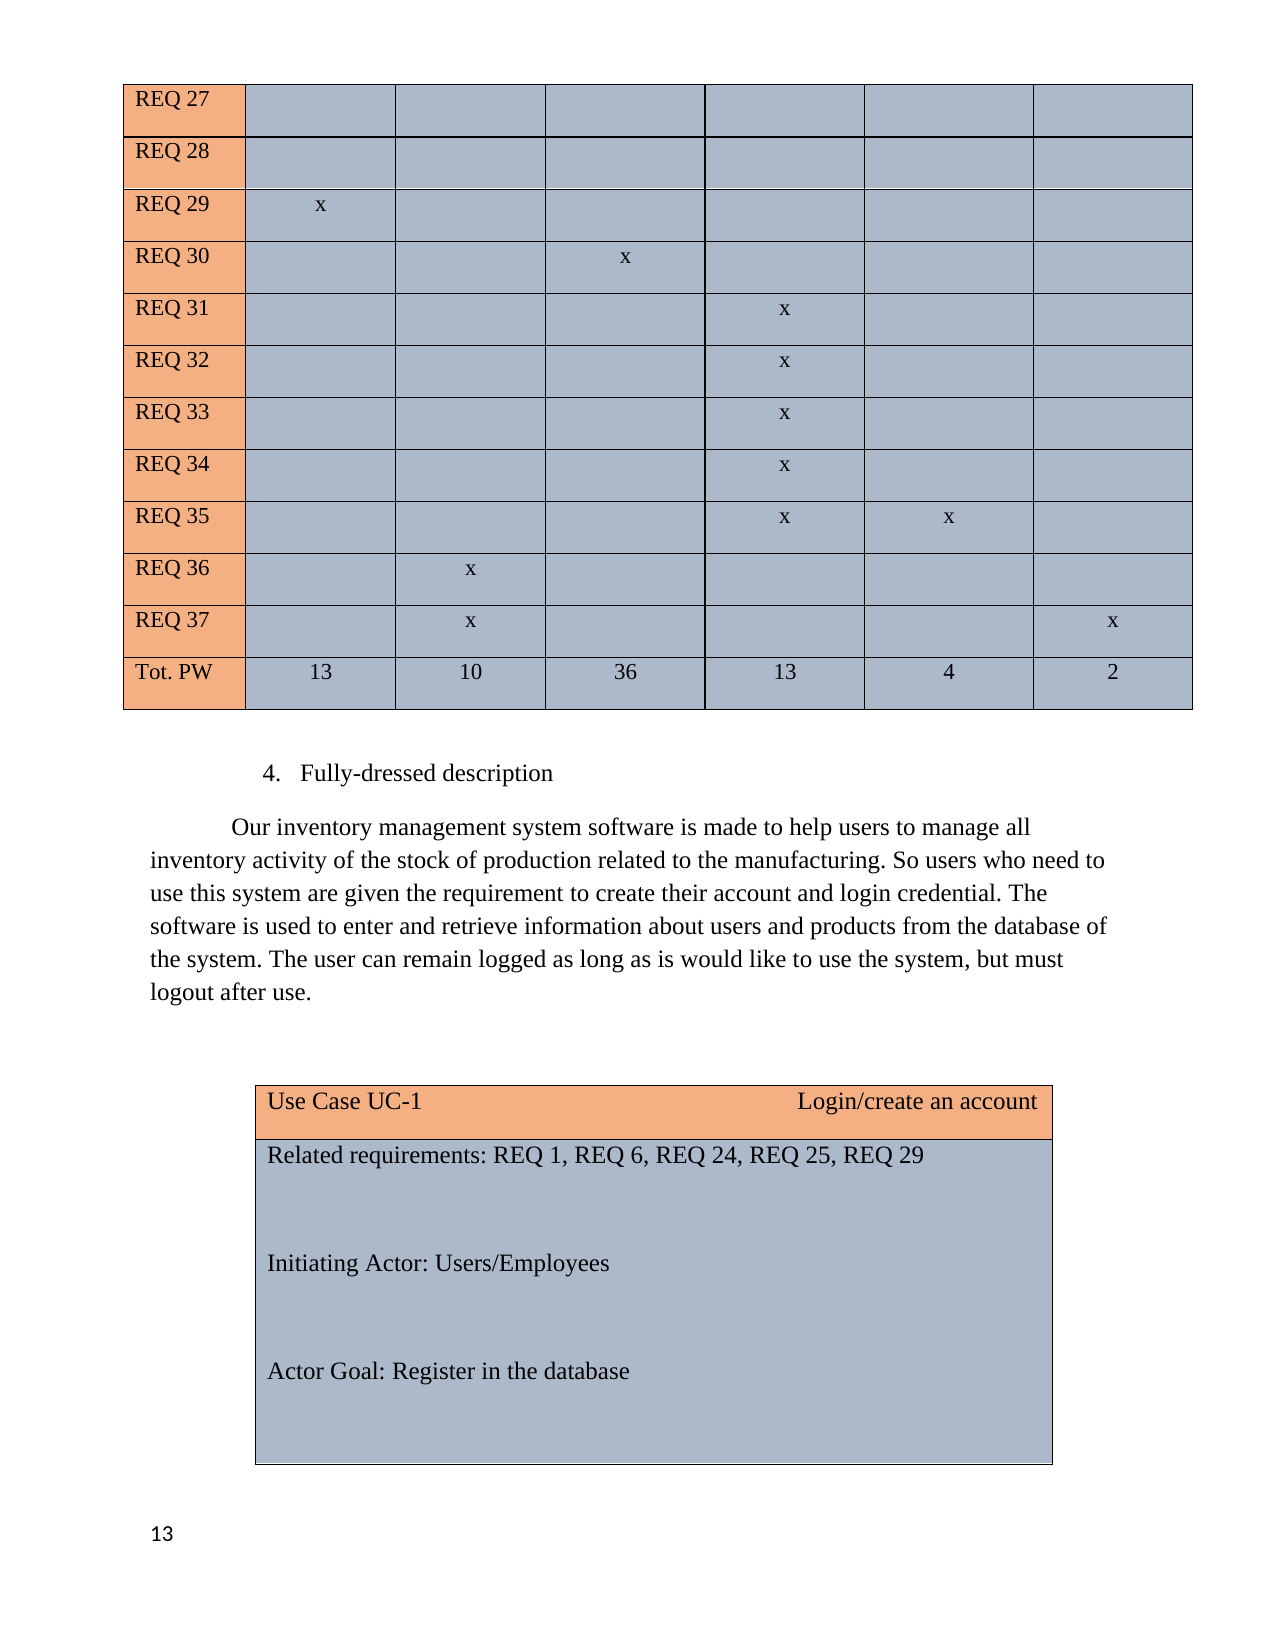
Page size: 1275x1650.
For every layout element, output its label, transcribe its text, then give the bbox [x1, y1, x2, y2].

table_cell x [246, 190, 395, 241]
table_cell [865, 242, 1033, 293]
table_cell [1034, 554, 1192, 605]
table_cell [706, 554, 864, 605]
table_cell [1034, 450, 1192, 501]
table_cell 10 [396, 658, 545, 709]
table_cell 4 [865, 658, 1033, 709]
table_cell [246, 554, 395, 605]
table_cell REQ 37 [124, 606, 245, 657]
table_cell [546, 398, 704, 449]
table_cell [546, 554, 704, 605]
table_cell [706, 190, 864, 241]
table_cell [246, 138, 395, 188]
table_cell [396, 502, 545, 553]
table_cell [246, 606, 395, 657]
table_cell [546, 294, 704, 345]
table_cell REQ 31 [124, 294, 245, 345]
table_cell [396, 450, 545, 501]
table_cell [546, 85, 704, 136]
table_cell [246, 502, 395, 553]
table_cell x [546, 242, 704, 293]
table_cell [396, 242, 545, 293]
table_cell [865, 450, 1033, 501]
table_cell [865, 398, 1033, 449]
table_cell 13 [246, 658, 395, 709]
table_cell REQ 33 [124, 398, 245, 449]
table_cell Tot. PW [124, 658, 245, 709]
table_cell 2 [1034, 658, 1192, 709]
list Fully-dressed description [262, 758, 1125, 787]
table_cell [246, 242, 395, 293]
table_cell REQ 36 [124, 554, 245, 605]
table_cell [396, 398, 545, 449]
table_cell [865, 606, 1033, 657]
table_cell [706, 606, 864, 657]
table_cell REQ 29 [124, 190, 245, 241]
table_cell [396, 346, 545, 397]
table_cell [246, 398, 395, 449]
table_cell [1034, 242, 1192, 293]
table_cell [1034, 502, 1192, 553]
table_cell REQ 28 [124, 138, 245, 188]
table_cell [1034, 85, 1192, 136]
table_cell [546, 606, 704, 657]
table_cell REQ 30 [124, 242, 245, 293]
table_cell x [706, 294, 864, 345]
table_cell [546, 450, 704, 501]
table_cell x [706, 398, 864, 449]
table_cell x [865, 502, 1033, 553]
table_cell x [1034, 606, 1192, 657]
table_cell [546, 190, 704, 241]
table_cell [396, 294, 545, 345]
table_cell [865, 85, 1033, 136]
table_cell [865, 554, 1033, 605]
table_cell [1034, 398, 1192, 449]
table_cell x [706, 450, 864, 501]
table_cell 13 [706, 658, 864, 709]
table_cell REQ 27 [124, 85, 245, 136]
table_cell REQ 34 [124, 450, 245, 501]
table_cell REQ 32 [124, 346, 245, 397]
table_cell [546, 502, 704, 553]
table_cell 36 [546, 658, 704, 709]
table_cell [396, 190, 545, 241]
table_cell [1034, 346, 1192, 397]
table_header Use Case UC-1 Login/create an account [256, 1086, 1052, 1139]
table_cell [865, 138, 1033, 188]
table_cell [256, 1140, 1052, 1463]
table_cell x [396, 606, 545, 657]
text Our inventory management system software is made to help users to manage all inventory activity of the stock of production related to the manufacturing. So users who need to use this system are given the requirement to create their account and login credential. The software is used to enter and retrieve information about users and products from the database of the system. The user can remain logged as long as is would like to use the system, but must logout after use. [150, 812, 1125, 1006]
table_cell [706, 242, 864, 293]
table_cell [865, 294, 1033, 345]
table_cell [1034, 138, 1192, 188]
table_cell x [706, 502, 864, 553]
table_cell [865, 346, 1033, 397]
table_cell [546, 138, 704, 188]
table_cell [396, 85, 545, 136]
table_cell x [706, 346, 864, 397]
table_cell [546, 346, 704, 397]
table_cell [706, 85, 864, 136]
table_cell [396, 138, 545, 188]
table_cell [246, 346, 395, 397]
table_cell [246, 450, 395, 501]
table_cell [1034, 190, 1192, 241]
table_cell [865, 190, 1033, 241]
table_cell [706, 138, 864, 188]
table_cell [246, 85, 395, 136]
table_cell x [396, 554, 545, 605]
table_cell [246, 294, 395, 345]
table_cell [1034, 294, 1192, 345]
table_cell REQ 35 [124, 502, 245, 553]
